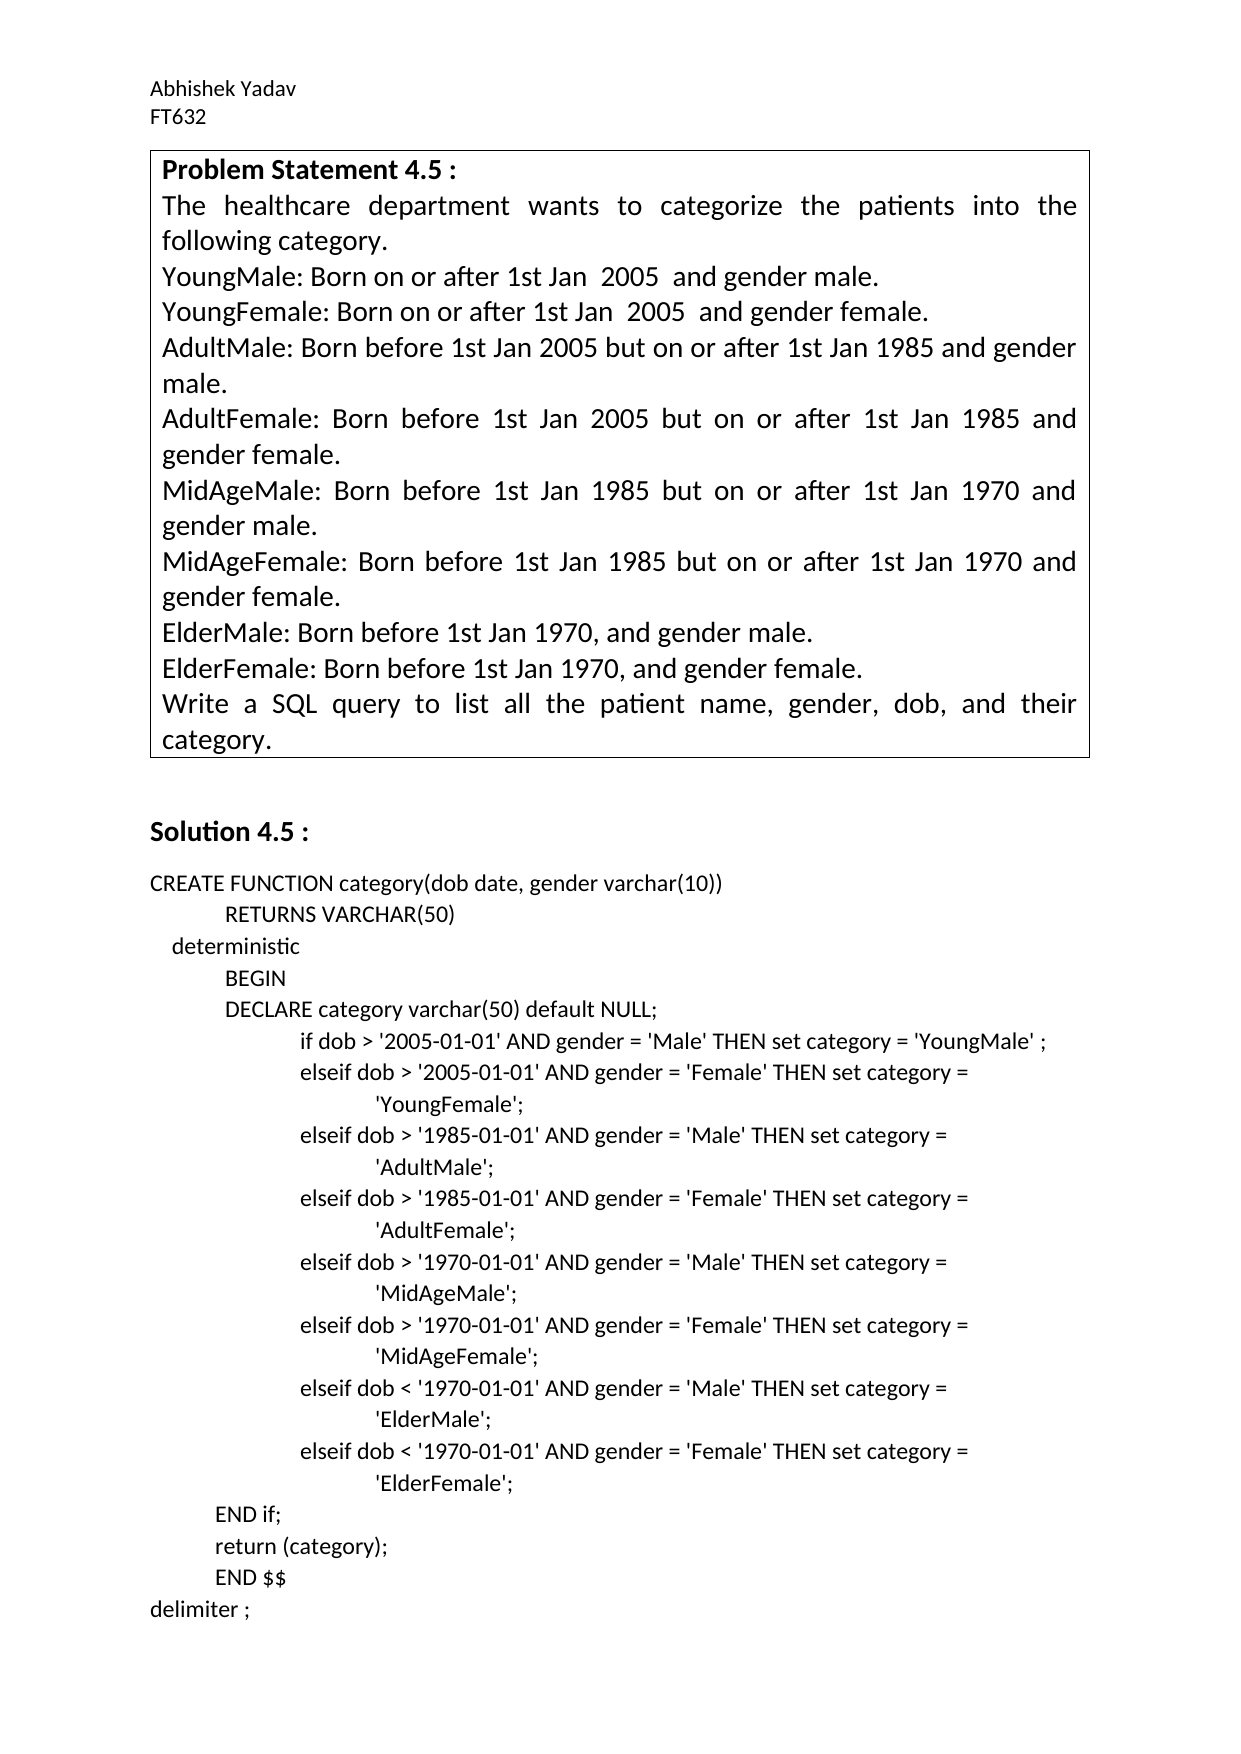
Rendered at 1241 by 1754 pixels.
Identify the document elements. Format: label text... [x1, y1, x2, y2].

text 'AdultFemale'; [300, 1215, 1090, 1244]
text 'MidAgeMale'; [300, 1278, 1090, 1307]
text elseif dob > '1985-01-01' AND gender = 'Male' THEN set category = [150, 1120, 1090, 1150]
text return (category); [150, 1531, 1090, 1560]
text elseif dob > '1985-01-01' AND gender = 'Female' THEN set category = [150, 1183, 1090, 1213]
text RETURNS VARCHAR(50) [150, 899, 1090, 929]
text END if; [150, 1499, 1090, 1528]
text END $$ [150, 1562, 1090, 1592]
text BEGIN [150, 963, 1090, 992]
table_header Problem Statement 4.5 : The healthcare department wants to categorize the patients into the following category. YoungMale: Born on or after 1st Jan 2005 and gender male. YoungFemale: Born on or after 1st Jan 2005 and gender female. AdultMale: Born before 1st Jan 2005 but on or after 1st Jan 1985 and gender male. AdultFemale: Born before 1st Jan 2005 but on or after 1st Jan 1985 and gender female. MidAgeMale: Born before 1st Jan 1985 but on or after 1st Jan 1970 and gender male. MidAgeFemale: Born before 1st Jan 1985 but on or after 1st Jan 1970 and gender female. ElderMale: Born before 1st Jan 1970, and gender male. ElderFemale: Born before 1st Jan 1970, and gender female. Write a SQL query to list all the patient name, gender, dob, and their category. [151, 151, 1089, 757]
text CREATE FUNCTION category(dob date, gender varchar(10)) [150, 868, 1090, 897]
text delimiter ; [150, 1594, 1090, 1623]
text deterministic [150, 931, 1090, 960]
text elseif dob < '1970-01-01' AND gender = 'Female' THEN set category = [150, 1436, 1090, 1465]
text 'ElderFemale'; [300, 1468, 1090, 1497]
text 'MidAgeFemale'; [300, 1341, 1090, 1371]
text 'YoungFemale'; [375, 1089, 1090, 1118]
text elseif dob > '2005-01-01' AND gender = 'Female' THEN set category = [150, 1057, 1090, 1087]
text 'AdultMale'; [300, 1152, 1090, 1181]
text elseif dob > '1970-01-01' AND gender = 'Female' THEN set category = [150, 1310, 1090, 1339]
text if dob > '2005-01-01' AND gender = 'Male' THEN set category = 'YoungMale' ; [150, 1026, 1090, 1055]
text DECLARE category varchar(50) default NULL; [150, 994, 1090, 1023]
text elseif dob > '1970-01-01' AND gender = 'Male' THEN set category = [150, 1247, 1090, 1276]
text 'ElderMale'; [300, 1404, 1090, 1434]
text elseif dob < '1970-01-01' AND gender = 'Male' THEN set category = [150, 1373, 1090, 1402]
text Solution 4.5 : [150, 813, 1090, 848]
